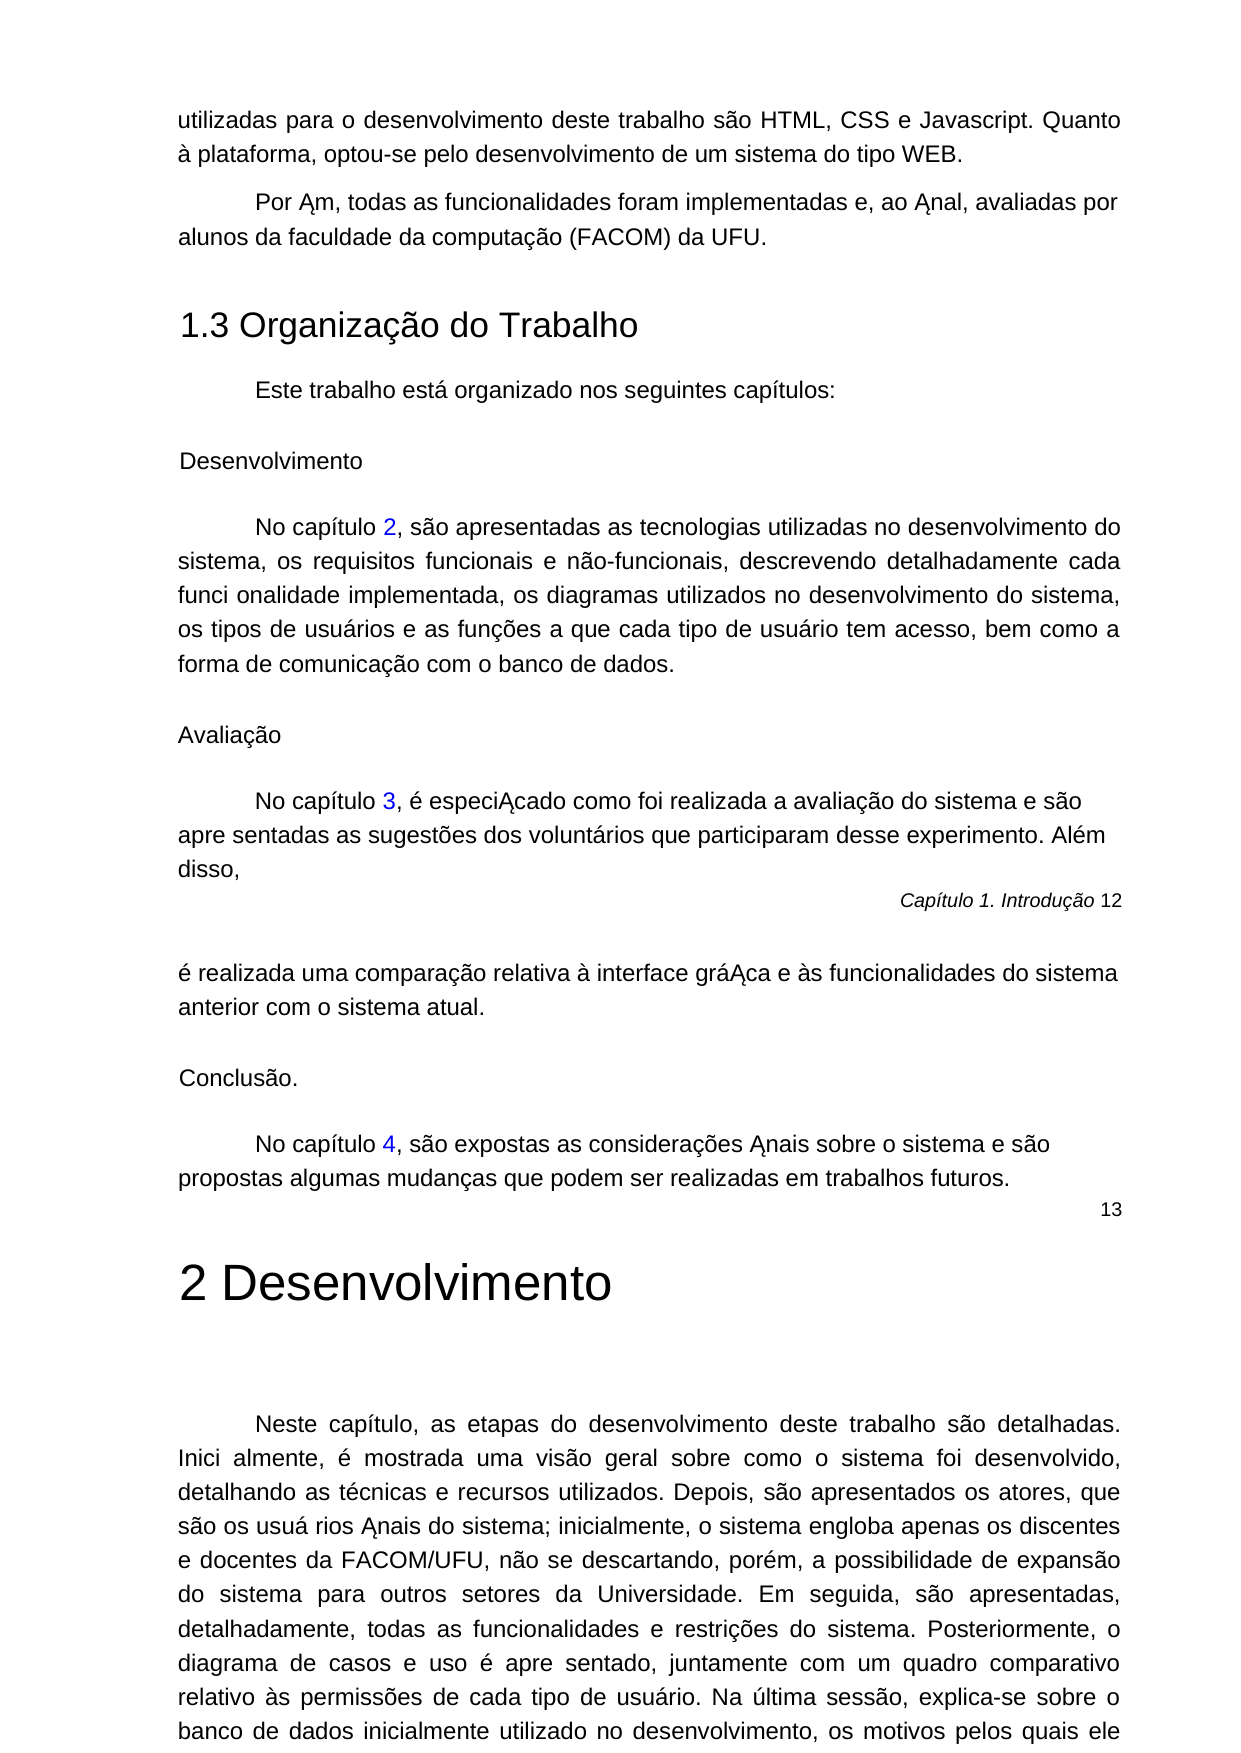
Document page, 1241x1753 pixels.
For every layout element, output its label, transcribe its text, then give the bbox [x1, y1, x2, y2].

text é realizada uma comparação relativa à interface gráĄca e às funcionalidades do sistema anterior com o sistema atual. [178, 958, 1122, 1020]
text 13 [0, 1198, 1122, 1221]
text Capítulo 1. Introdução 12 [0, 889, 1122, 912]
text Este trabalho está organizado nos seguintes capítulos: [255, 376, 1122, 404]
text Avaliação [178, 721, 1122, 748]
text No capítulo 3, é especiĄcado como foi realizada a avaliação do sistema e são apre sentadas as sugestões dos voluntários que participaram desse experimento. Além disso, [178, 787, 1121, 882]
text Desenvolvimento [179, 447, 1122, 474]
text Conclusão. [178, 1064, 1122, 1091]
text 1.3 Organização do Trabalho [180, 304, 1122, 345]
text Por Ąm, todas as funcionalidades foram implementadas e, ao Ąnal, avaliadas por alunos da faculdade da computação (FACOM) da UFU. [178, 188, 1122, 250]
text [177, 106, 1122, 168]
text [178, 1409, 1122, 1745]
text 2 Desenvolvimento [179, 1252, 1122, 1311]
text No capítulo 4, são expostas as considerações Ąnais sobre o sistema e são propostas algumas mudanças que podem ser realizadas em trabalhos futuros. [178, 1130, 1122, 1191]
text No capítulo 2, são apresentadas as tecnologias utilizadas no desenvolvimento do sistema, os requisitos funcionais e não-funcionais, descrevendo detalhadamente cada funci onalidade implementada, os diagramas utilizados no desenvolvimento do sistema, os tipos de usuários e as funções a que cada tipo de usuário tem acesso, bem como a forma de comunicação com o banco de dados. [178, 513, 1122, 677]
